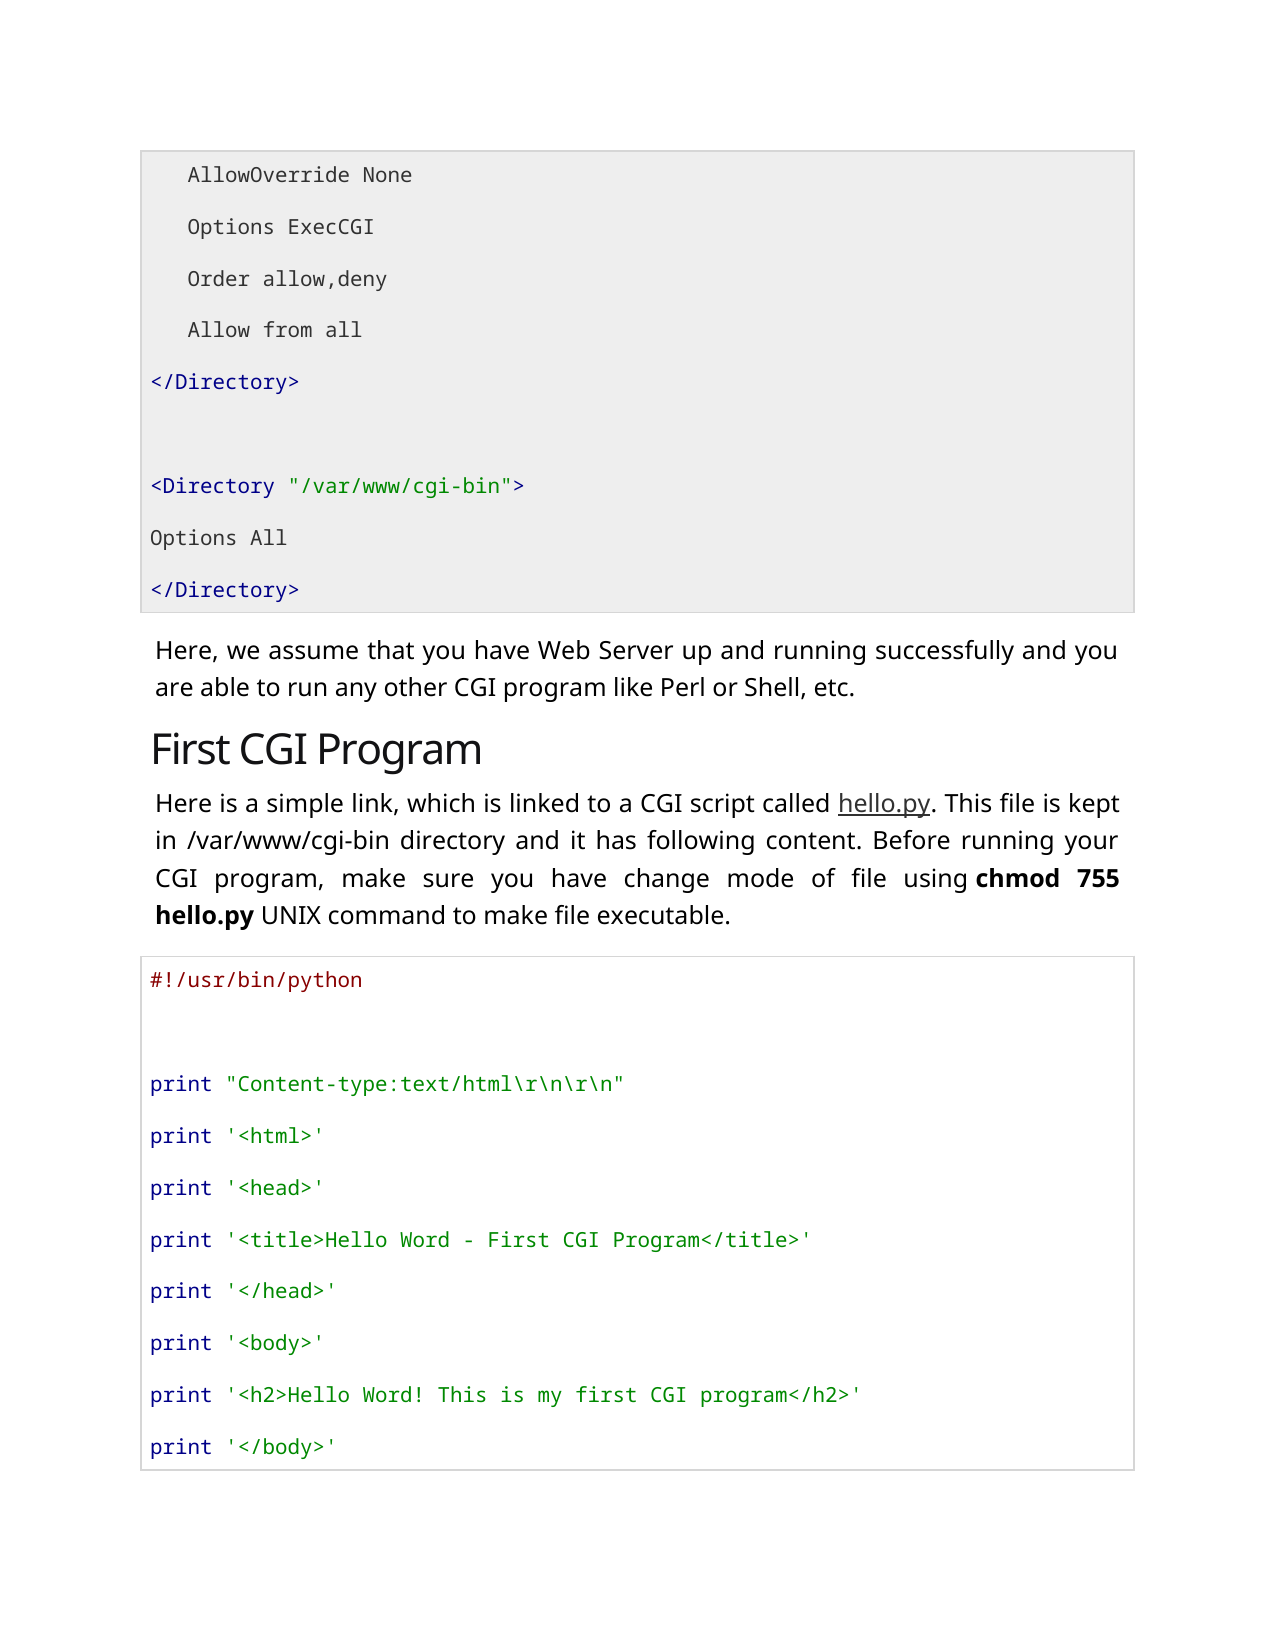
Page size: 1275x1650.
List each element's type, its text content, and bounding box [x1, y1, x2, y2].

text print '<body>' [142, 1319, 1133, 1357]
text #!/usr/bin/python [142, 957, 1133, 994]
text AllowOverride None [142, 152, 1133, 188]
text Options ExecCGI [142, 202, 1133, 240]
text Here, we assume that you have Web Server up and running successfully and you are able to run any other CGI program like Perl or Shell, etc. [155, 629, 1120, 704]
text print '<html>' [142, 1111, 1133, 1149]
text Allow from all [142, 306, 1133, 344]
text </Directory> [142, 357, 1133, 396]
text print "Content-type:text/html\r\n\r\n" [142, 1059, 1133, 1098]
subtitle First CGI Program [150, 719, 1120, 777]
text print '<h2>Hello Word! This is my first CGI program</h2>' [142, 1371, 1133, 1409]
text Order allow,deny [142, 254, 1133, 292]
text print '</head>' [142, 1267, 1133, 1305]
text </Directory> [142, 565, 1133, 612]
text print '</body>' [142, 1422, 1133, 1469]
text print '<head>' [142, 1163, 1133, 1201]
text print '<title>Hello Word - First CGI Program</title>' [142, 1215, 1133, 1253]
text Options All [142, 513, 1133, 551]
text Here is a simple link, which is linked to a CGI script called hello.py. This file is kept in /var/www/cgi-bin directory and it has following content. Before running your CGI program, make sure you have change mode of file using chmod 755 hello.py UNIX command to make file executable. [155, 782, 1120, 932]
text <Directory "/var/www/cgi-bin"> [142, 461, 1133, 499]
